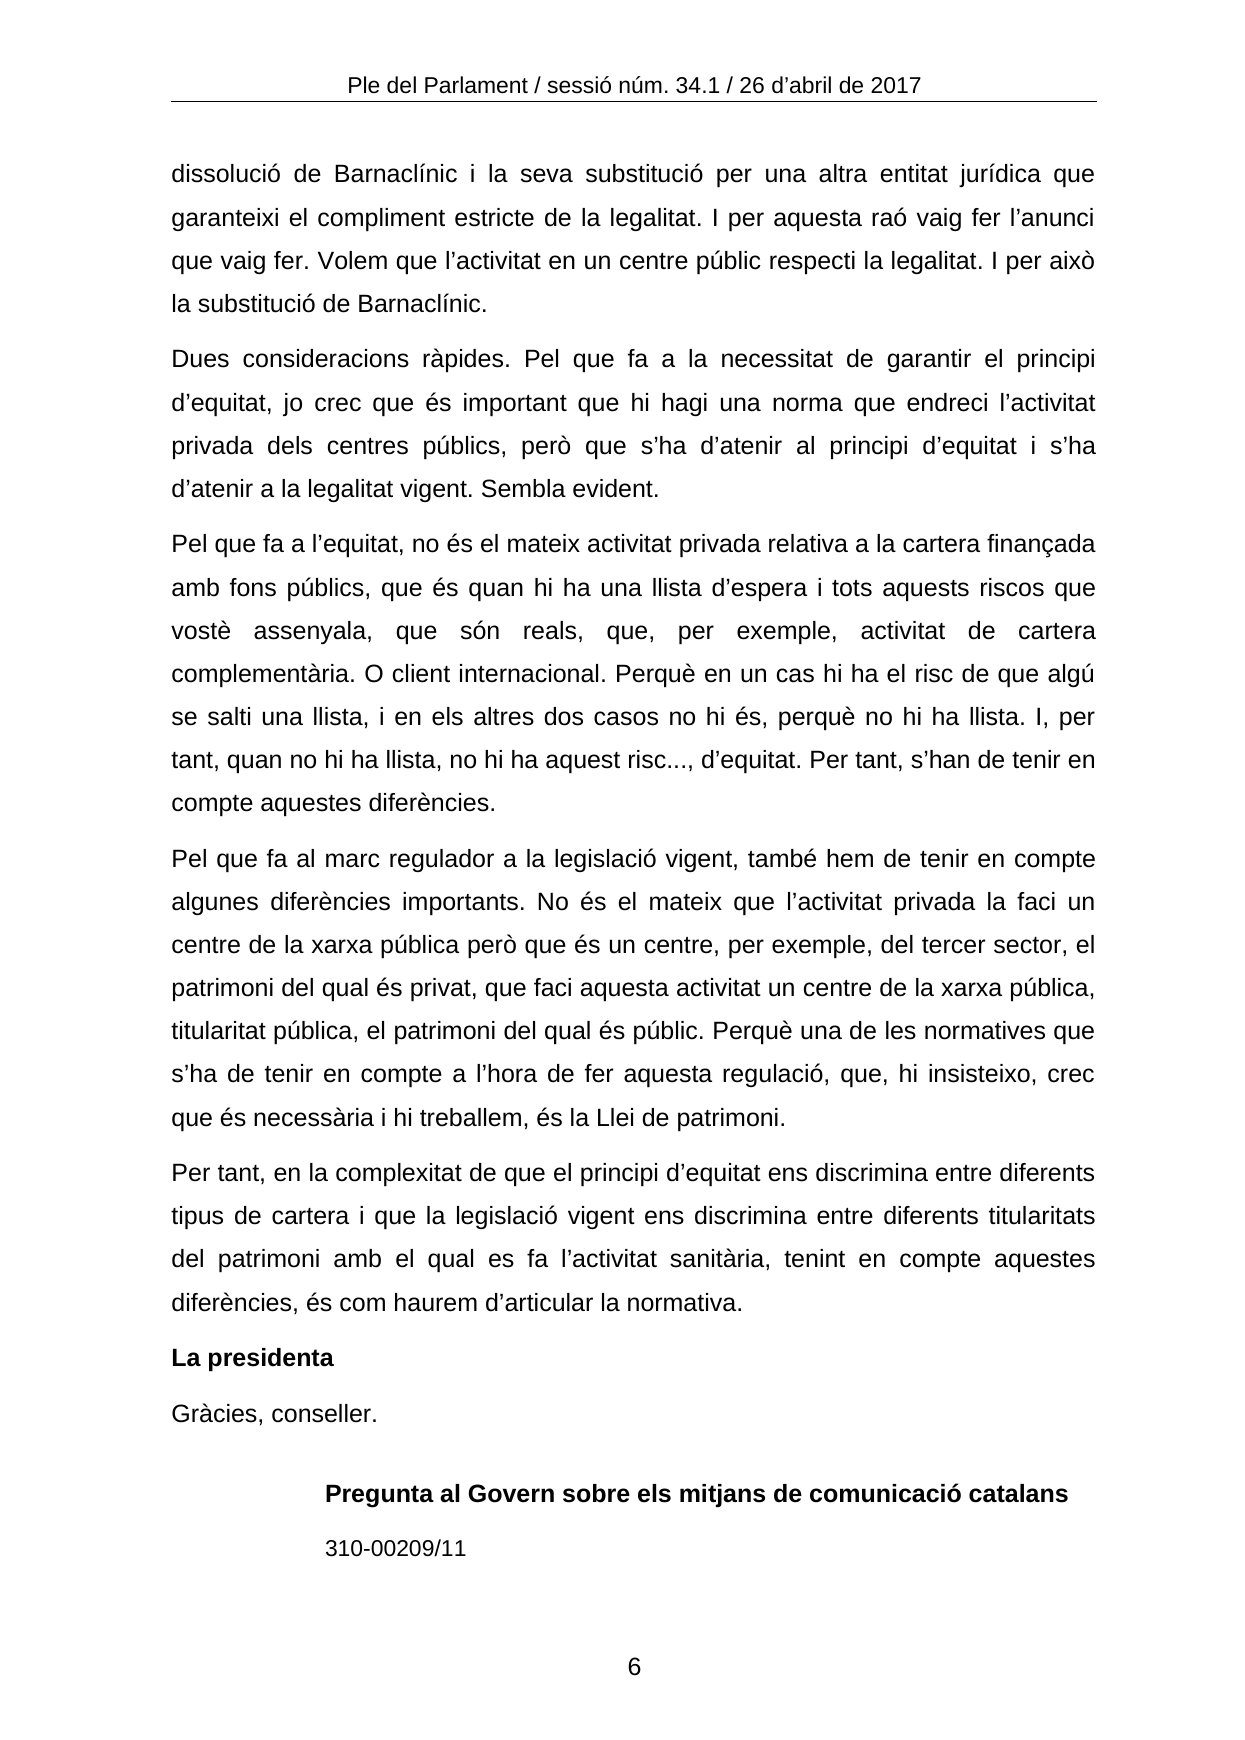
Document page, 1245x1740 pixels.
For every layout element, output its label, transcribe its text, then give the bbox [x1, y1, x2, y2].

text Per tant, en la complexitat de que el principi d’equitat ens discrimina entre diferents tipus de cartera i que la legislació vigent ens discrimina entre diferents titularitats del patrimoni amb el qual es fa l’activitat sanitària, tenint en compte aquestes diferències, és com haurem d’articular la normativa. [171, 1158, 1097, 1316]
text Pel que fa al marc regulador a la legislació vigent, també hem de tenir en compte algunes diferències importants. No és el mateix que l’activitat privada la faci un centre de la xarxa pública però que és un centre, per exemple, del tercer sector, el patrimoni del qual és privat, que faci aquesta activitat un centre de la xarxa pública, titularitat pública, el patrimoni del qual és públic. Perquè una de les normatives que s’ha de tenir en compte a l’hora de fer aquesta regulació, que, hi insisteixo, crec que és necessària i hi treballem, és la Llei de patrimoni. [171, 844, 1097, 1131]
text Pel que fa a l’equitat, no és el mateix activitat privada relativa a la cartera finançada amb fons públics, que és quan hi ha una llista d’espera i tots aquests riscos que vostè assenyala, que són reals, que, per exemple, activitat de cartera complementària. O client internacional. Perquè en un cas hi ha el risc de que algú se salti una llista, i en els altres dos casos no hi és, perquè no hi ha llista. I, per tant, quan no hi ha llista, no hi ha aquest risc..., d’equitat. Per tant, s’han de tenir en compte aquestes diferències. [171, 529, 1097, 817]
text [171, 159, 1097, 318]
text 310-00209/11 [325, 1535, 1097, 1561]
text Gràcies, conseller. [171, 1399, 1097, 1428]
text La presidenta [171, 1343, 1097, 1372]
text Pregunta al Govern sobre els mitjans de comunicació catalans [325, 1479, 1097, 1508]
text Dues consideracions ràpides. Pel que fa a la necessitat de garantir el principi d’equitat, jo crec que és important que hi hagi una norma que endreci l’activitat privada dels centres públics, però que s’ha d’atenir al principi d’equitat i s’ha d’atenir a la legalitat vigent. Sembla evident. [171, 344, 1097, 503]
